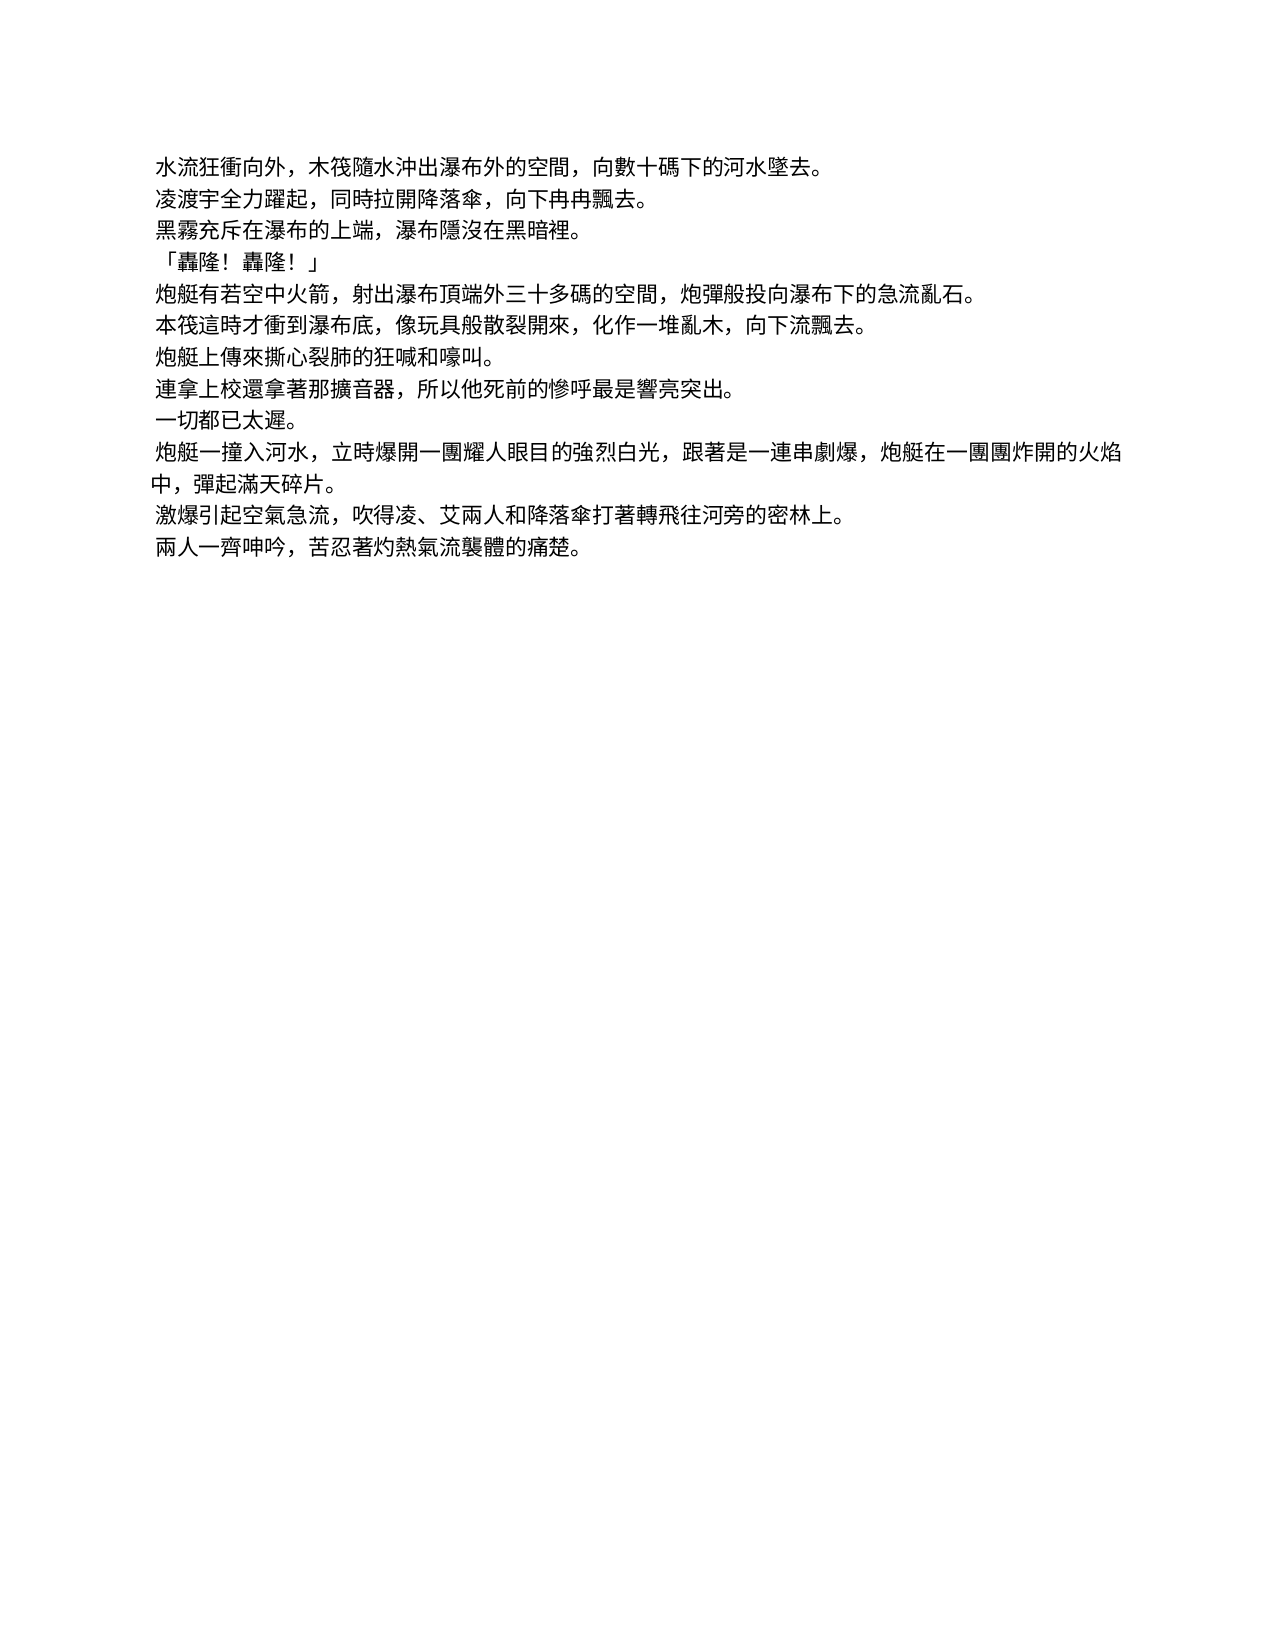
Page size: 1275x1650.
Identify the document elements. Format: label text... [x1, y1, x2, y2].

text 「轟隆！轟隆！」 [150, 245, 1125, 277]
text 水流狂衝向外，木筏隨水沖出瀑布外的空間，向數十碼下的河水墜去。 [150, 150, 1125, 182]
text 炮艇一撞入河水，立時爆開一團耀人眼目的強烈白光，跟著是一連串劇爆，炮艇在一團團炸開的火焰中，彈起滿天碎片。 [150, 435, 1125, 498]
text 一切都已太遲。 [150, 403, 1125, 435]
text 炮艇有若空中火箭，射出瀑布頂端外三十多碼的空間，炮彈般投向瀑布下的急流亂石。 [150, 277, 1125, 308]
text 兩人一齊呻吟，苦忍著灼熱氣流襲體的痛楚。 [150, 530, 1125, 562]
text 凌渡宇全力躍起，同時拉開降落傘，向下冉冉飄去。 [150, 182, 1125, 213]
text 連拿上校還拿著那擴音器，所以他死前的慘呼最是響亮突出。 [150, 372, 1125, 403]
text 炮艇上傳來撕心裂肺的狂喊和嚎叫。 [150, 340, 1125, 372]
text 激爆引起空氣急流，吹得凌、艾兩人和降落傘打著轉飛往河旁的密林上。 [150, 498, 1125, 530]
text 黑霧充斥在瀑布的上端，瀑布隱沒在黑暗裡。 [150, 213, 1125, 245]
text 本筏這時才衝到瀑布底，像玩具般散裂開來，化作一堆亂木，向下流飄去。 [150, 308, 1125, 340]
